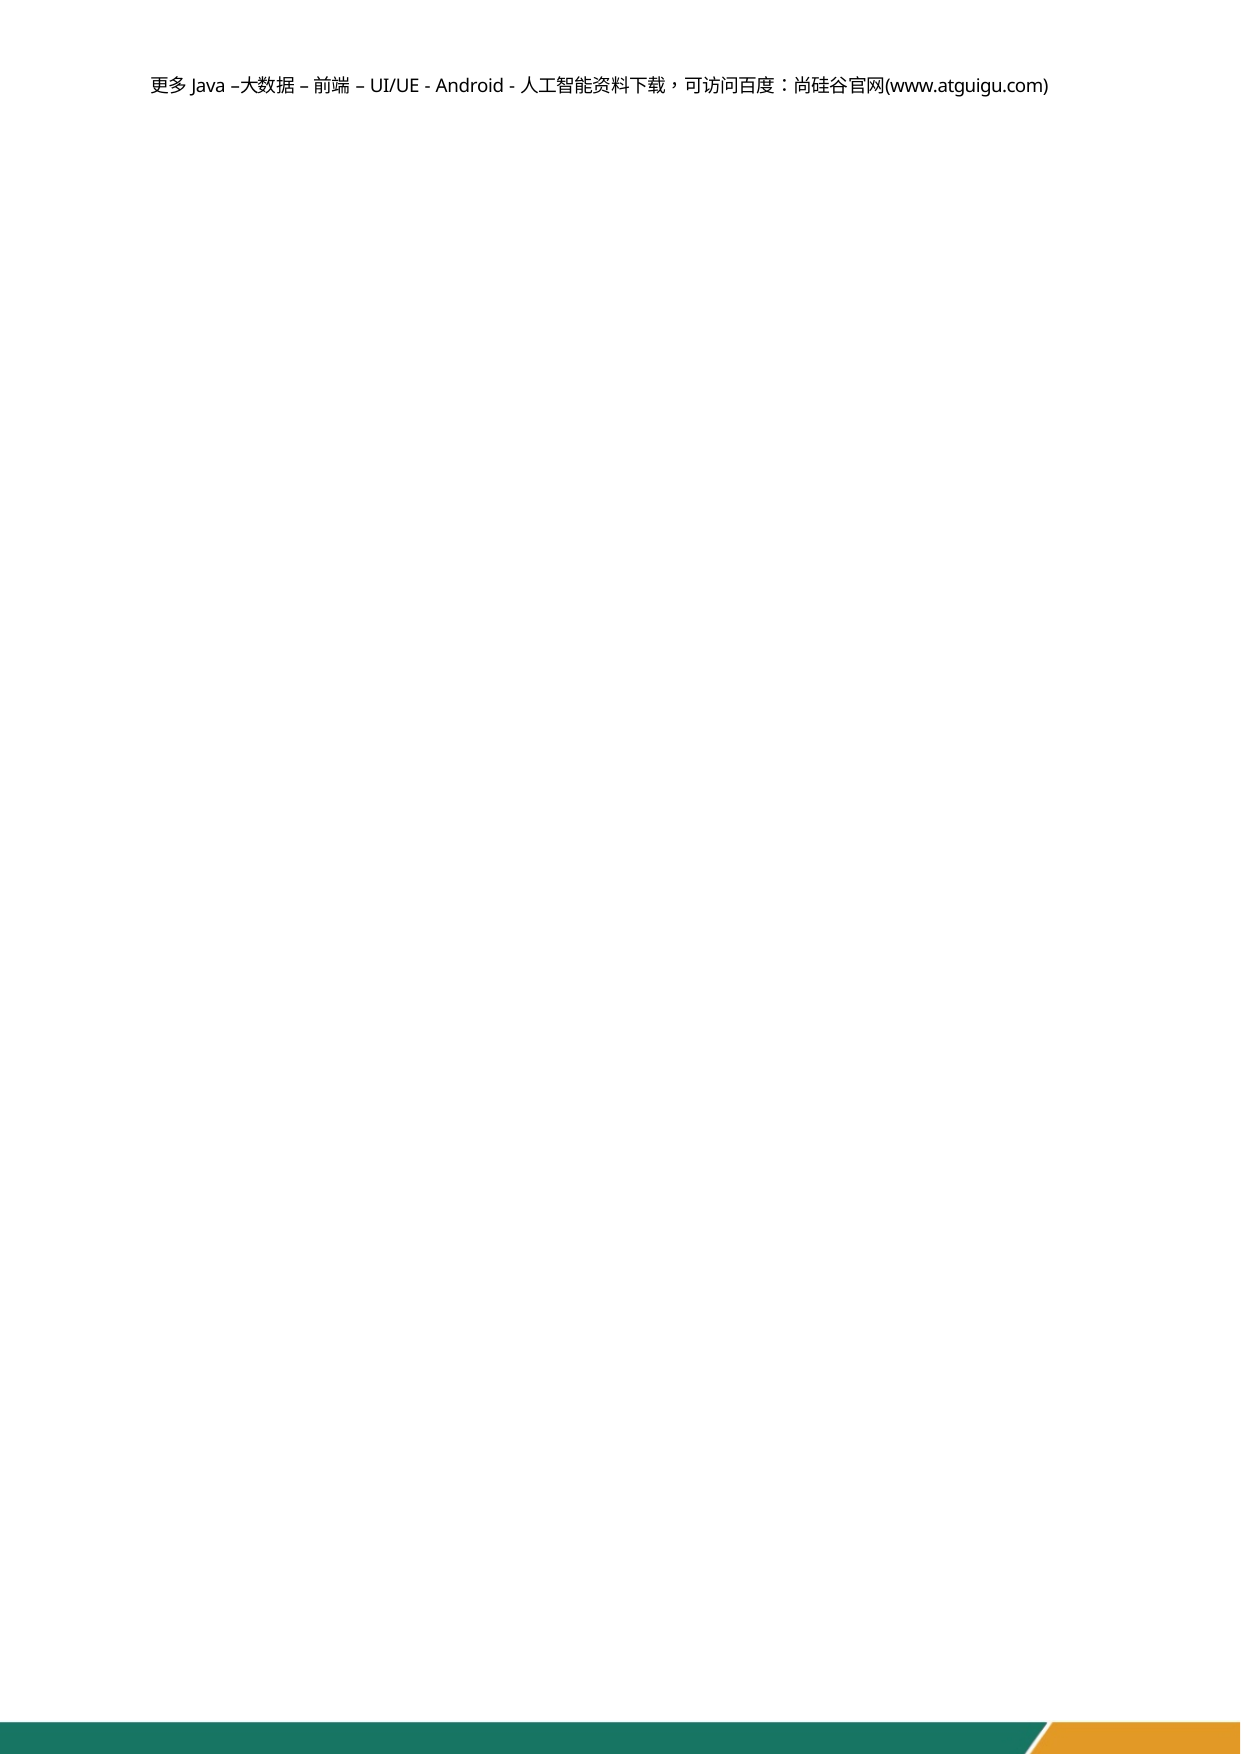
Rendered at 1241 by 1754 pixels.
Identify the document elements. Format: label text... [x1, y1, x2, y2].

picture [0, 1720, 1241, 1754]
text 更多Java –大数据 – 前端 – UI/UE - Android - 人工智能资料下载，可访问百度：尚硅谷官网(www.atguigu.com) [150, 74, 1097, 98]
